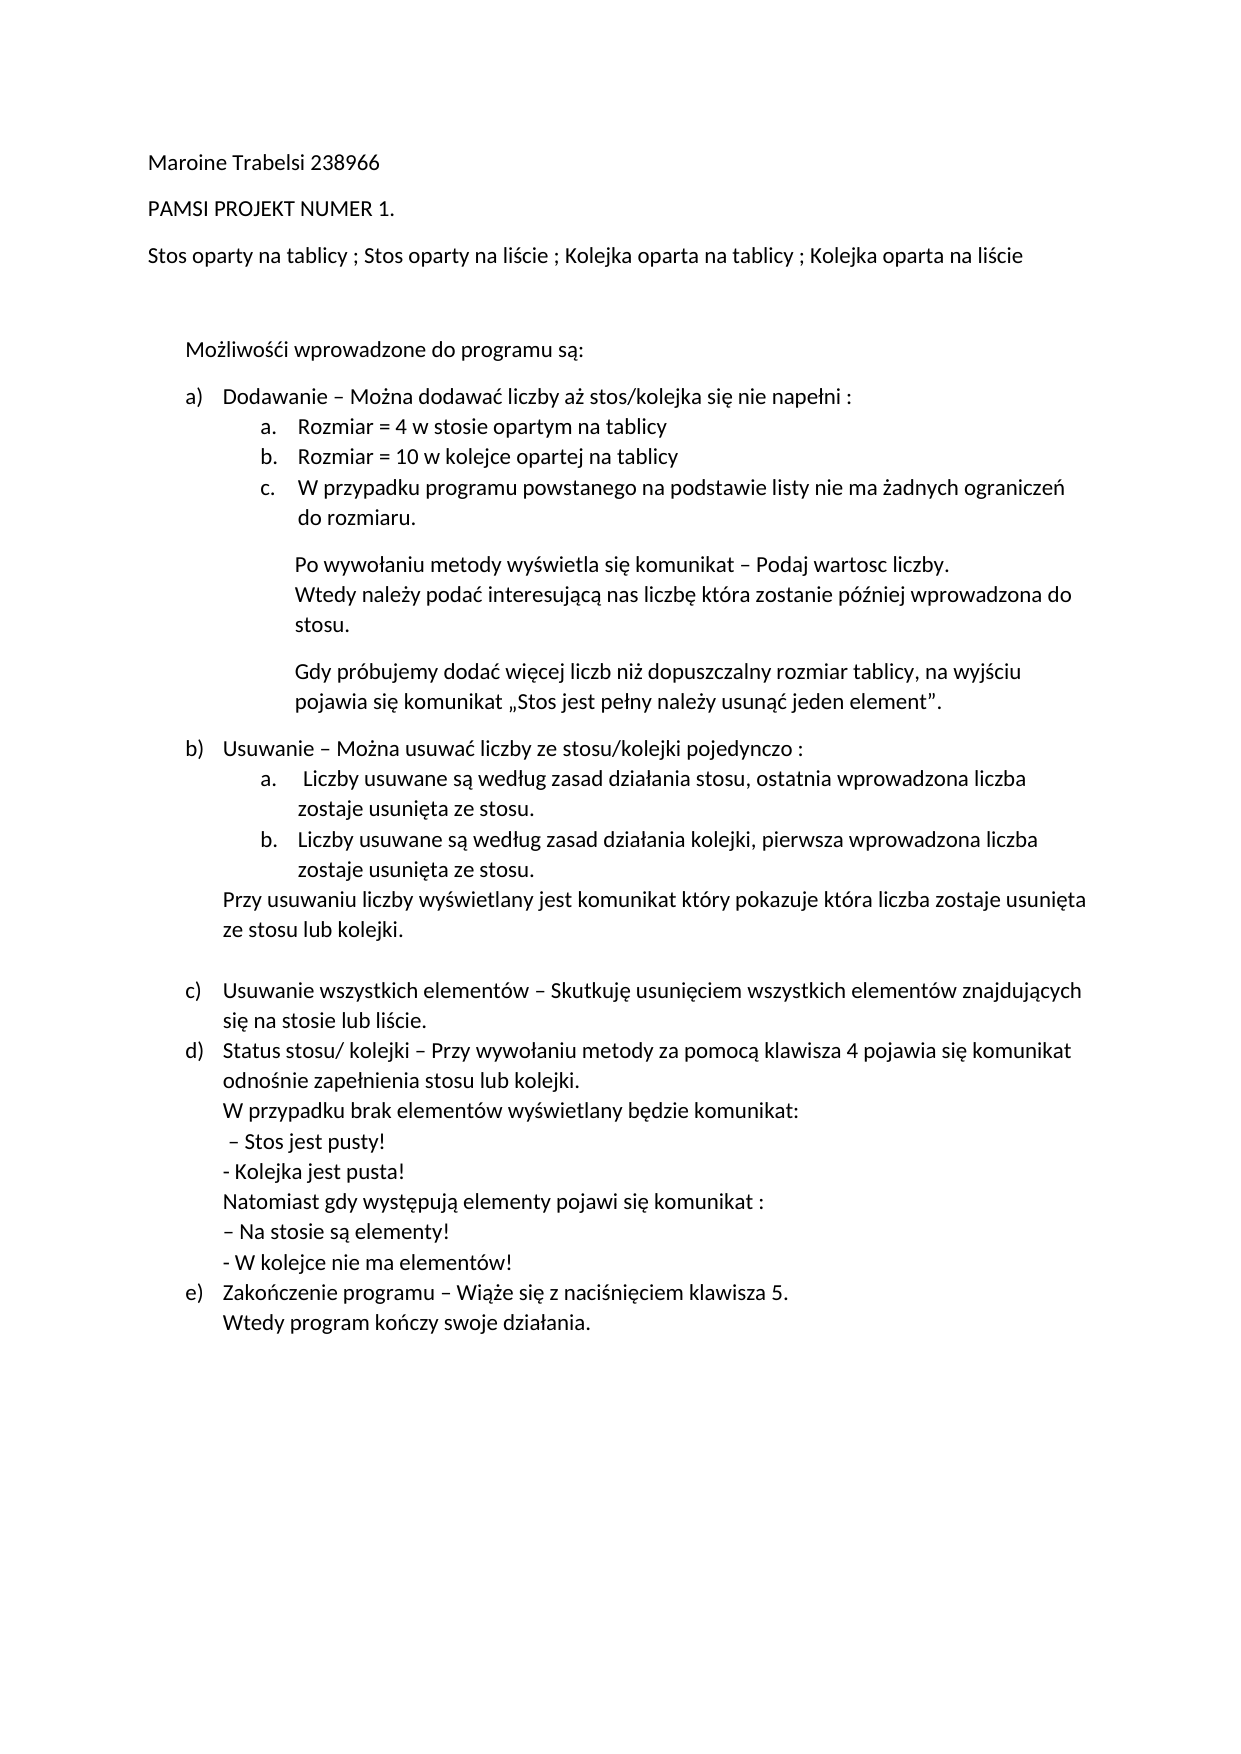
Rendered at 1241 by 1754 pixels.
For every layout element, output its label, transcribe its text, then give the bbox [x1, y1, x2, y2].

list W przypadku brak elementów wyświetlany będzie komunikat: – Stos jest pusty! - Kolejka jest pusta! [223, 1097, 1093, 1185]
list Przy usuwaniu liczby wyświetlany jest komunikat który pokazuje która liczba zostaje usunięta ze stosu lub kolejki. [223, 885, 1093, 943]
text Stos oparty na tablicy ; Stos oparty na liście ; Kolejka oparta na tablicy ; Kolejka oparta na liście [148, 241, 1093, 269]
list Liczby usuwane są według zasad działania kolejki, pierwsza wprowadzona liczba zostaje usunięta ze stosu. [260, 825, 1093, 883]
list Status stosu/ kolejki – Przy wywołaniu metody za pomocą klawisza 4 pojawia się komunikat odnośnie zapełnienia stosu lub kolejki. [185, 1036, 1093, 1094]
list Dodawanie – Można dodawać liczby aż stos/kolejka się nie napełni : [185, 382, 1093, 410]
list W przypadku programu powstanego na podstawie listy nie ma żadnych ograniczeń do rozmiaru. [260, 473, 1093, 531]
list Zakończenie programu – Wiąże się z naciśnięciem klawisza 5. Wtedy program kończy swoje działania. [185, 1278, 1093, 1336]
text Gdy próbujemy dodać więcej liczb niż dopuszczalny rozmiar tablicy, na wyjściu pojawia się komunikat „Stos jest pełny należy usunąć jeden element”. [294, 657, 1093, 715]
list Rozmiar = 4 w stosie opartym na tablicy [260, 412, 1093, 440]
list Rozmiar = 10 w kolejce opartej na tablicy [260, 442, 1093, 470]
list Liczby usuwane są według zasad działania stosu, ostatnia wprowadzona liczba zostaje usunięta ze stosu. [260, 764, 1093, 822]
text Po wywołaniu metody wyświetla się komunikat – Podaj wartosc liczby. Wtedy należy podać interesującą nas liczbę która zostanie później wprowadzona do stosu. [294, 550, 1093, 638]
text PAMSI PROJEKT NUMER 1. [148, 194, 1093, 222]
list Natomiast gdy występują elementy pojawi się komunikat : – Na stosie są elementy! [223, 1187, 1093, 1245]
list Usuwanie – Można usuwać liczby ze stosu/kolejki pojedynczo : [185, 734, 1093, 762]
text Maroine Trabelsi 238966 [148, 148, 1093, 176]
list Usuwanie wszystkich elementów – Skutkuję usunięciem wszystkich elementów znajdujących się na stosie lub liście. [185, 976, 1093, 1034]
text Możliwośći wprowadzone do programu są: [185, 335, 1093, 363]
list - W kolejce nie ma elementów! [223, 1248, 1093, 1276]
